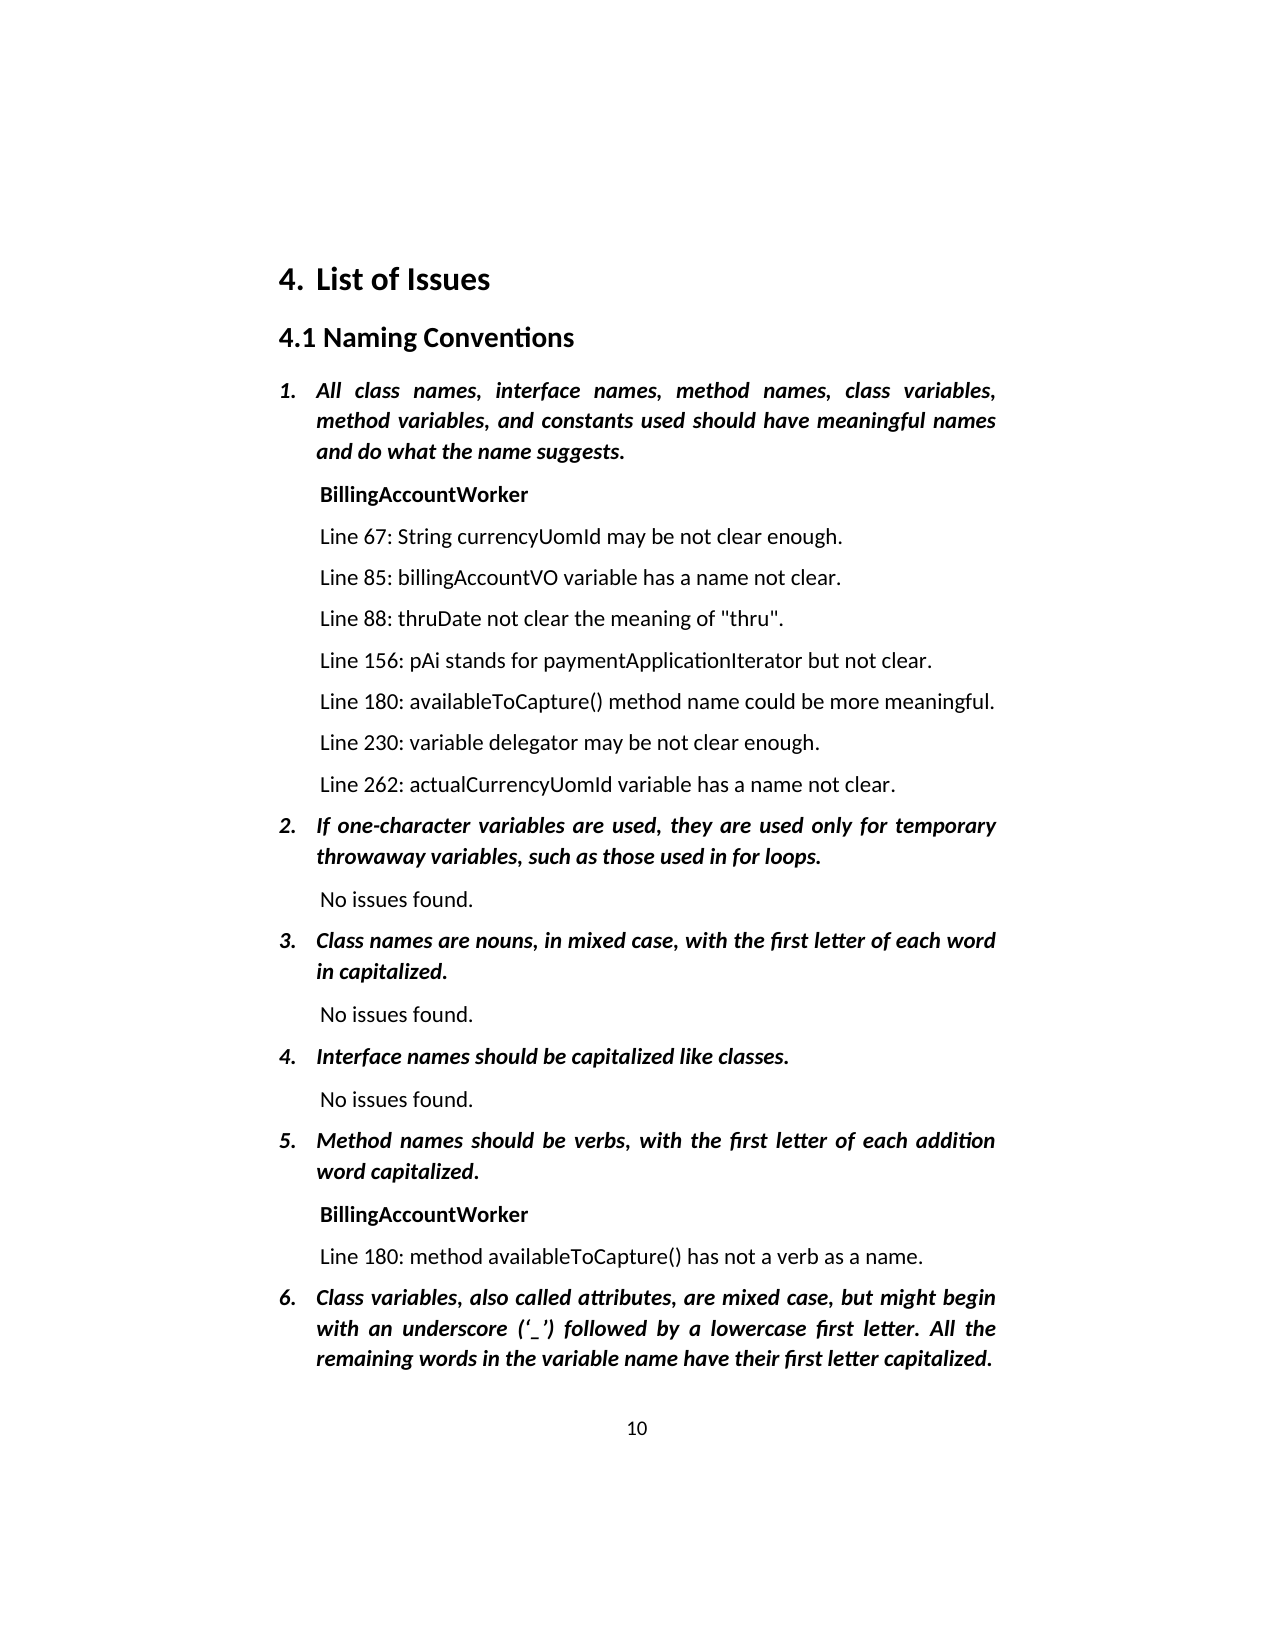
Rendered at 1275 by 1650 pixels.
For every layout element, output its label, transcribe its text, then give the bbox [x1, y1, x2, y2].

list Method names should be verbs, with the first letter of each addition word capitalized. [279, 1126, 999, 1185]
text Line 156: pAi stands for paymentApplicationIterator but not clear. [320, 646, 998, 674]
text Line 85: billingAccountVO variable has a name not clear. [320, 563, 998, 591]
text BillingAccountWorker [320, 480, 998, 508]
text No issues found. [320, 1085, 998, 1113]
subtitle Naming Conventions [279, 319, 1227, 355]
text Line 180: method availableToCapture() has not a verb as a name. [320, 1242, 998, 1270]
text Line 88: thruDate not clear the meaning of "thru". [320, 604, 998, 632]
text Line 180: availableToCapture() method name could be more meaningful. [320, 687, 998, 715]
text Line 230: variable delegator may be not clear enough. [320, 728, 998, 757]
subtitle List of Issues [279, 257, 1069, 298]
text Line 262: actualCurrencyUomId variable has a name not clear. [320, 770, 998, 798]
text No issues found. [320, 885, 998, 913]
list Interface names should be capitalized like classes. [279, 1042, 999, 1070]
list If one-character variables are used, they are used only for temporary throwaway variables, such as those used in for loops. [279, 811, 999, 870]
list All class names, interface names, method names, class variables, method variables, and constants used should have meaningful names and do what the name suggests. [279, 376, 999, 465]
list Class names are nouns, in mixed case, with the first letter of each word in capitalized. [279, 927, 999, 985]
text BillingAccountWorker [320, 1200, 998, 1228]
text No issues found. [320, 1001, 998, 1028]
text Line 67: String currencyUomId may be not clear enough. [320, 522, 998, 550]
